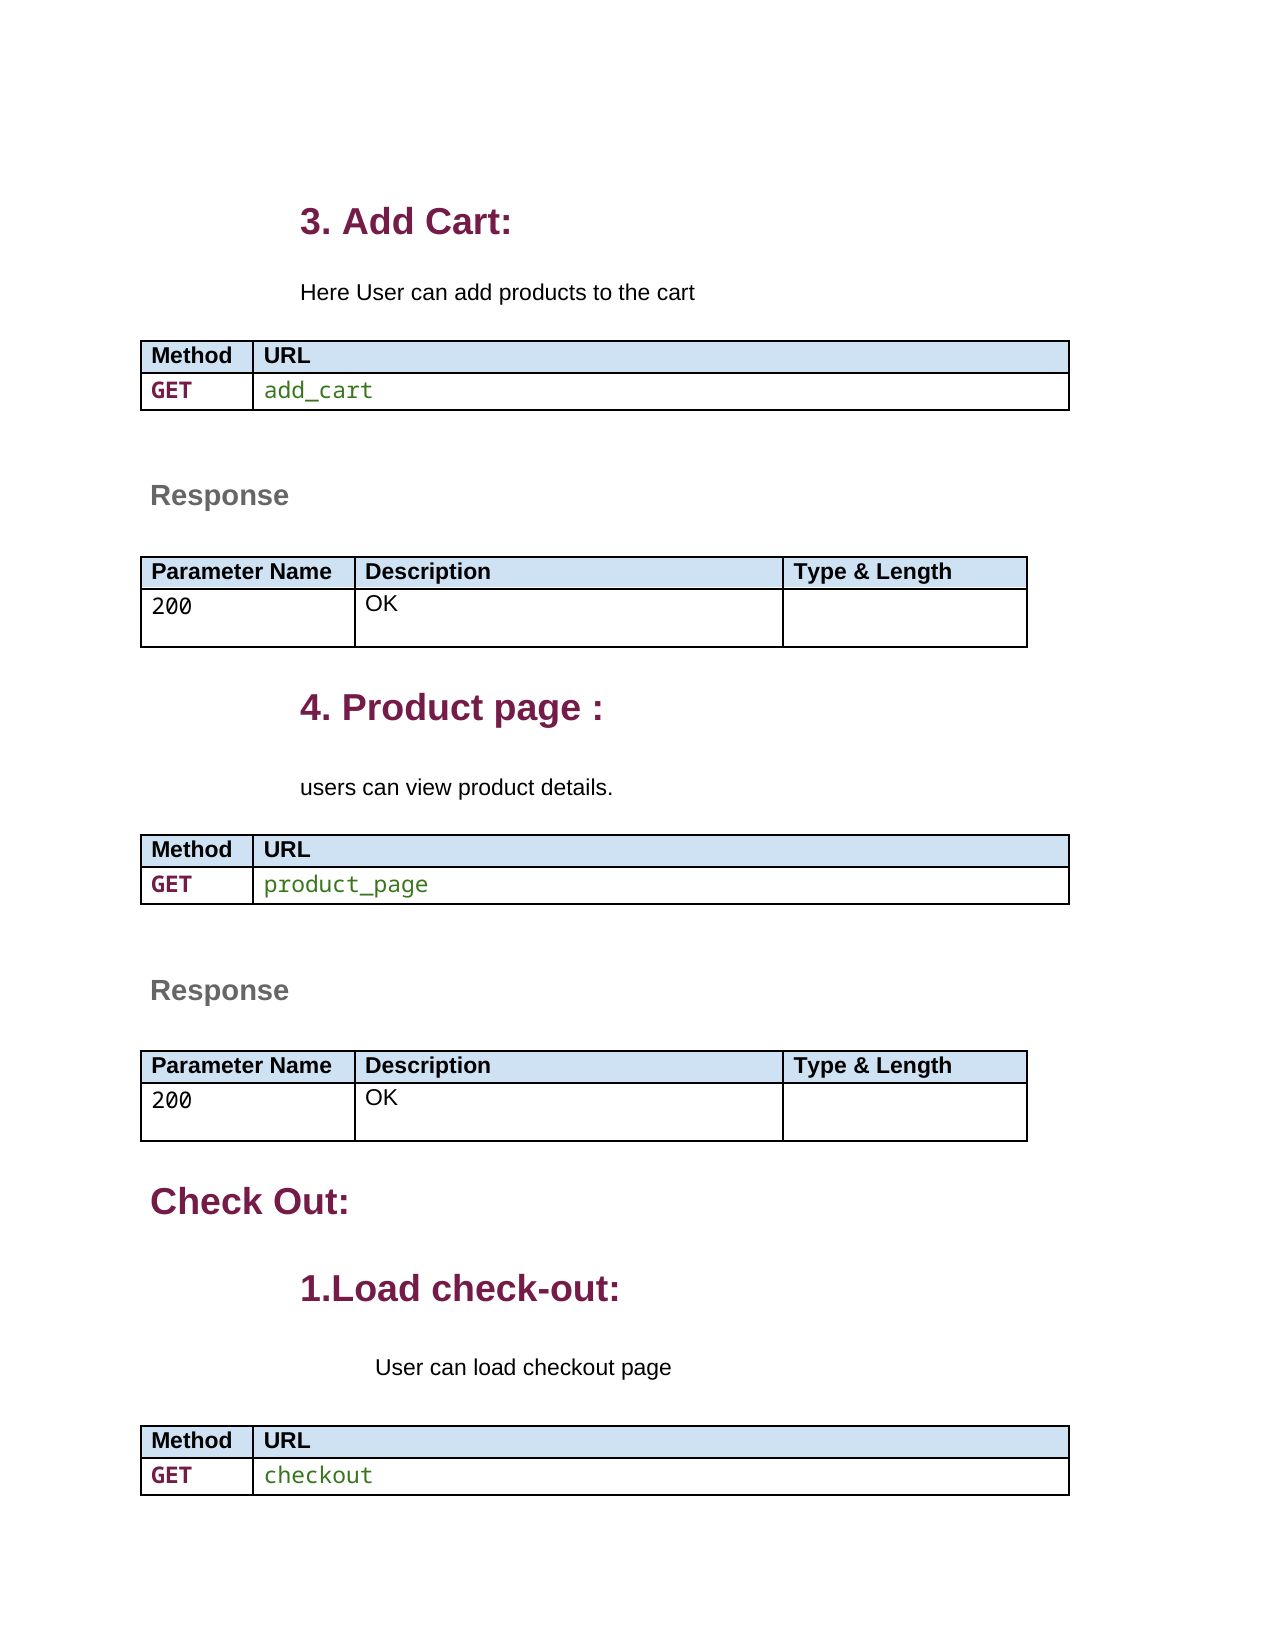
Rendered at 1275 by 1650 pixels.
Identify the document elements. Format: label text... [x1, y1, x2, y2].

table_header Parameter Name [142, 558, 354, 587]
table_header Description [356, 1052, 782, 1082]
table_cell [784, 1084, 1026, 1140]
text 1.Load check-out: [225, 1267, 1125, 1310]
table_header Parameter Name [142, 1052, 354, 1082]
table_cell GET [142, 1459, 252, 1494]
table_cell add_cart [254, 374, 1068, 409]
table_cell product_page [254, 868, 1068, 903]
text users can view product details. [150, 773, 1125, 800]
table_cell OK [356, 590, 782, 646]
table_header Type & Length [784, 1052, 1026, 1082]
table_header URL [254, 1427, 1068, 1457]
table_header Type & Length [784, 558, 1026, 587]
table_cell 200 [142, 590, 354, 646]
text User can load checkout page [150, 1354, 1125, 1380]
table_header Method [142, 1427, 252, 1457]
text Check Out: [150, 1179, 1125, 1223]
text Here User can add products to the cart [150, 279, 1125, 306]
text 4. Product page : [150, 685, 1125, 728]
table_header Method [142, 836, 252, 866]
table_header URL [254, 342, 1068, 372]
text Response [150, 973, 1152, 1006]
text Response [150, 478, 1152, 512]
table_header Description [356, 558, 782, 587]
table_cell GET [142, 868, 252, 903]
table_cell GET [142, 374, 252, 409]
table_header URL [254, 836, 1068, 866]
table_cell 200 [142, 1084, 354, 1140]
table_header Method [142, 342, 252, 372]
text 3. Add Cart: [150, 199, 1125, 243]
table_cell OK [356, 1084, 782, 1140]
table_cell [784, 590, 1026, 646]
table_cell checkout [254, 1459, 1068, 1494]
